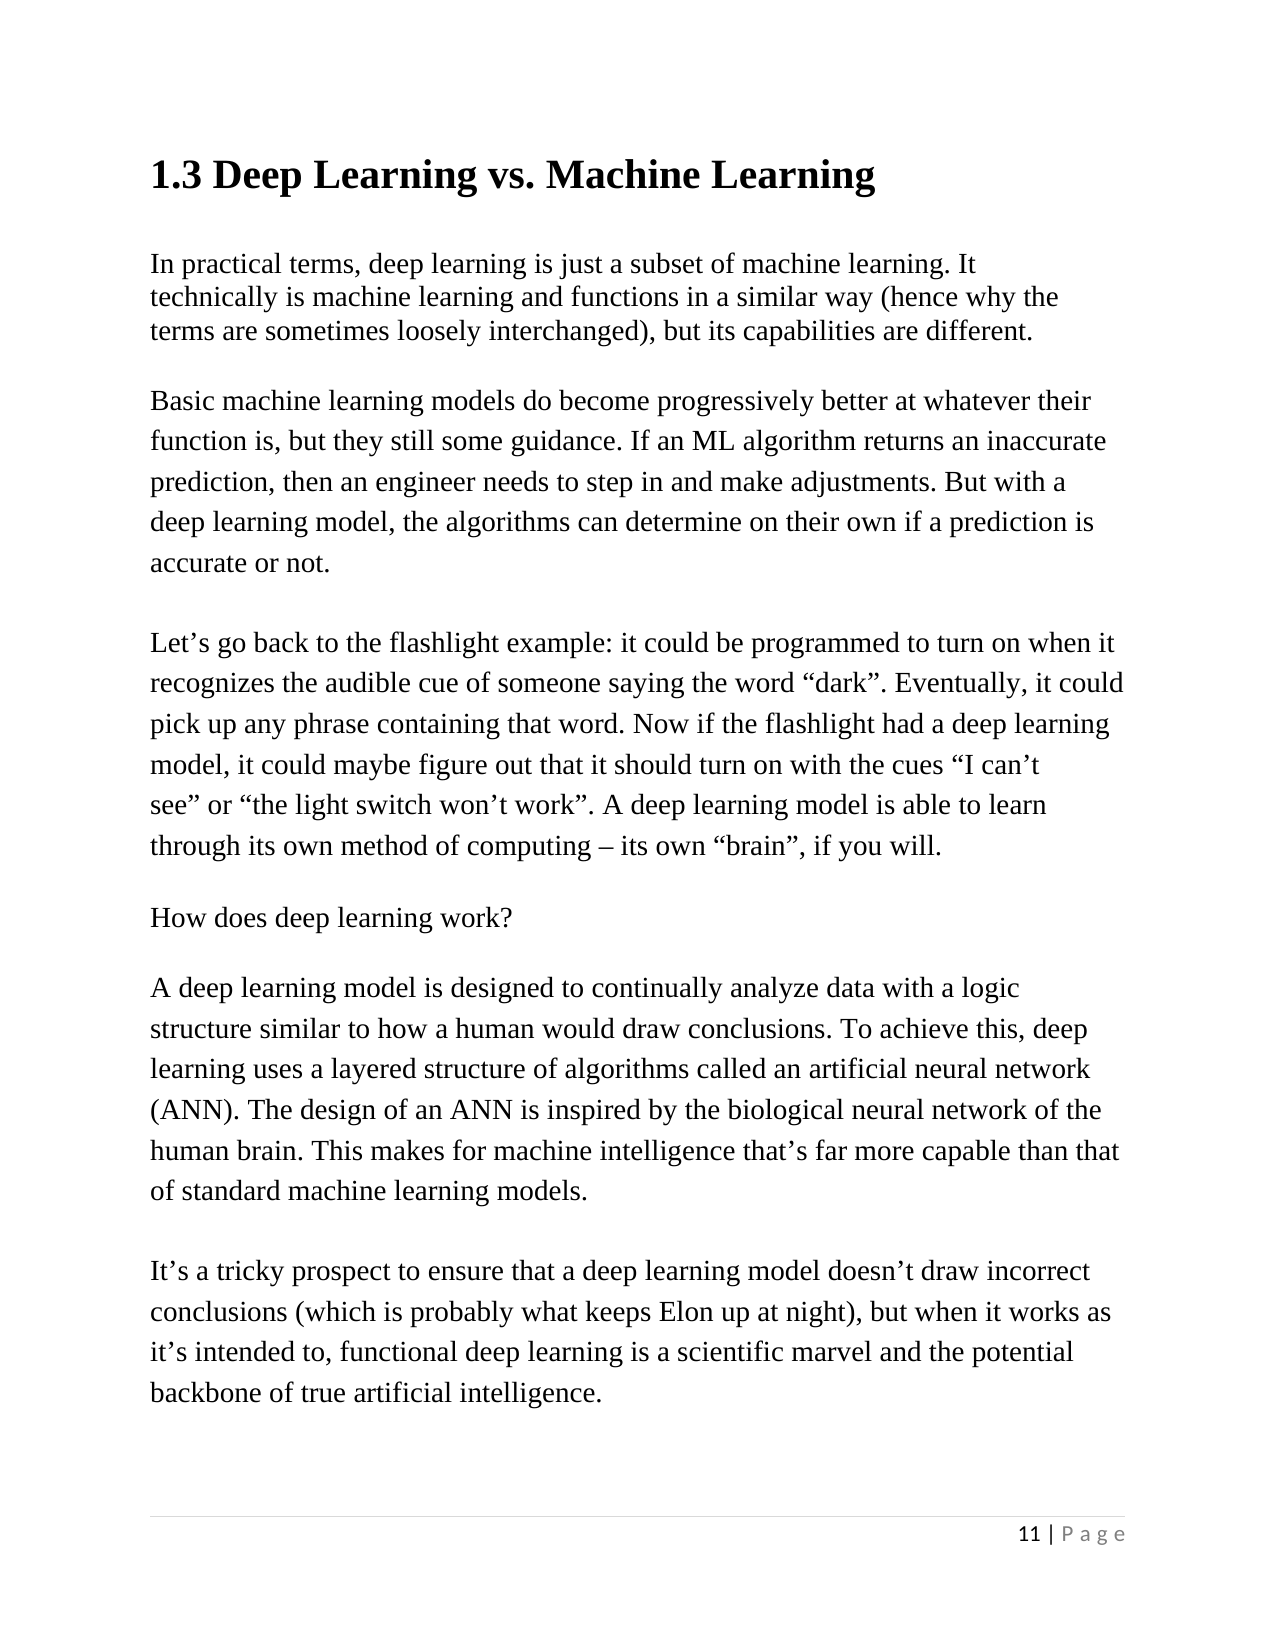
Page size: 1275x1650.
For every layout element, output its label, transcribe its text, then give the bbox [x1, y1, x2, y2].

text A deep learning model is designed to continually analyze data with a logic structure similar to how a human would draw conclusions. To achieve this, deep learning uses a layered structure of algorithms called an artificial neural network (ANN). The design of an ANN is inspired by the biological neural network of the human brain. This makes for machine intelligence that’s far more capable than that of standard machine learning models. [150, 963, 1125, 1207]
text Basic machine learning models do become progressively better at whatever their function is, but they still some guidance. If an ML algorithm returns an inaccurate prediction, then an engineer needs to step in and make adjustments. But with a deep learning model, the algorithms can determine on their own if a prediction is accurate or not. [150, 376, 1125, 579]
text How does deep learning work? [150, 901, 1125, 934]
text Let’s go back to the flashlight example: it could be programmed to turn on when it recognizes the audible cue of someone saying the word “dark”. Eventually, it could pick up any phrase containing that word. Now if the flashlight had a deep learning model, it could maybe figure out that it should turn on with the cues “I can’t see” or “the light switch won’t work”. A deep learning model is able to learn through its own method of computing – its own “brain”, if you will. [150, 618, 1125, 862]
text 1.3 Deep Learning vs. Machine Learning In practical terms, deep learning is just a subset of machine learning. It technically is machine learning and functions in a similar way (hence why the terms are sometimes loosely interchanged), but its capabilities are different. [150, 150, 1125, 346]
text It’s a tricky prospect to ensure that a deep learning model doesn’t draw incorrect conclusions (which is probably what keeps Elon up at night), but when it works as it’s intended to, functional deep learning is a scientific marvel and the potential backbone of true artificial intelligence. [150, 1246, 1125, 1409]
